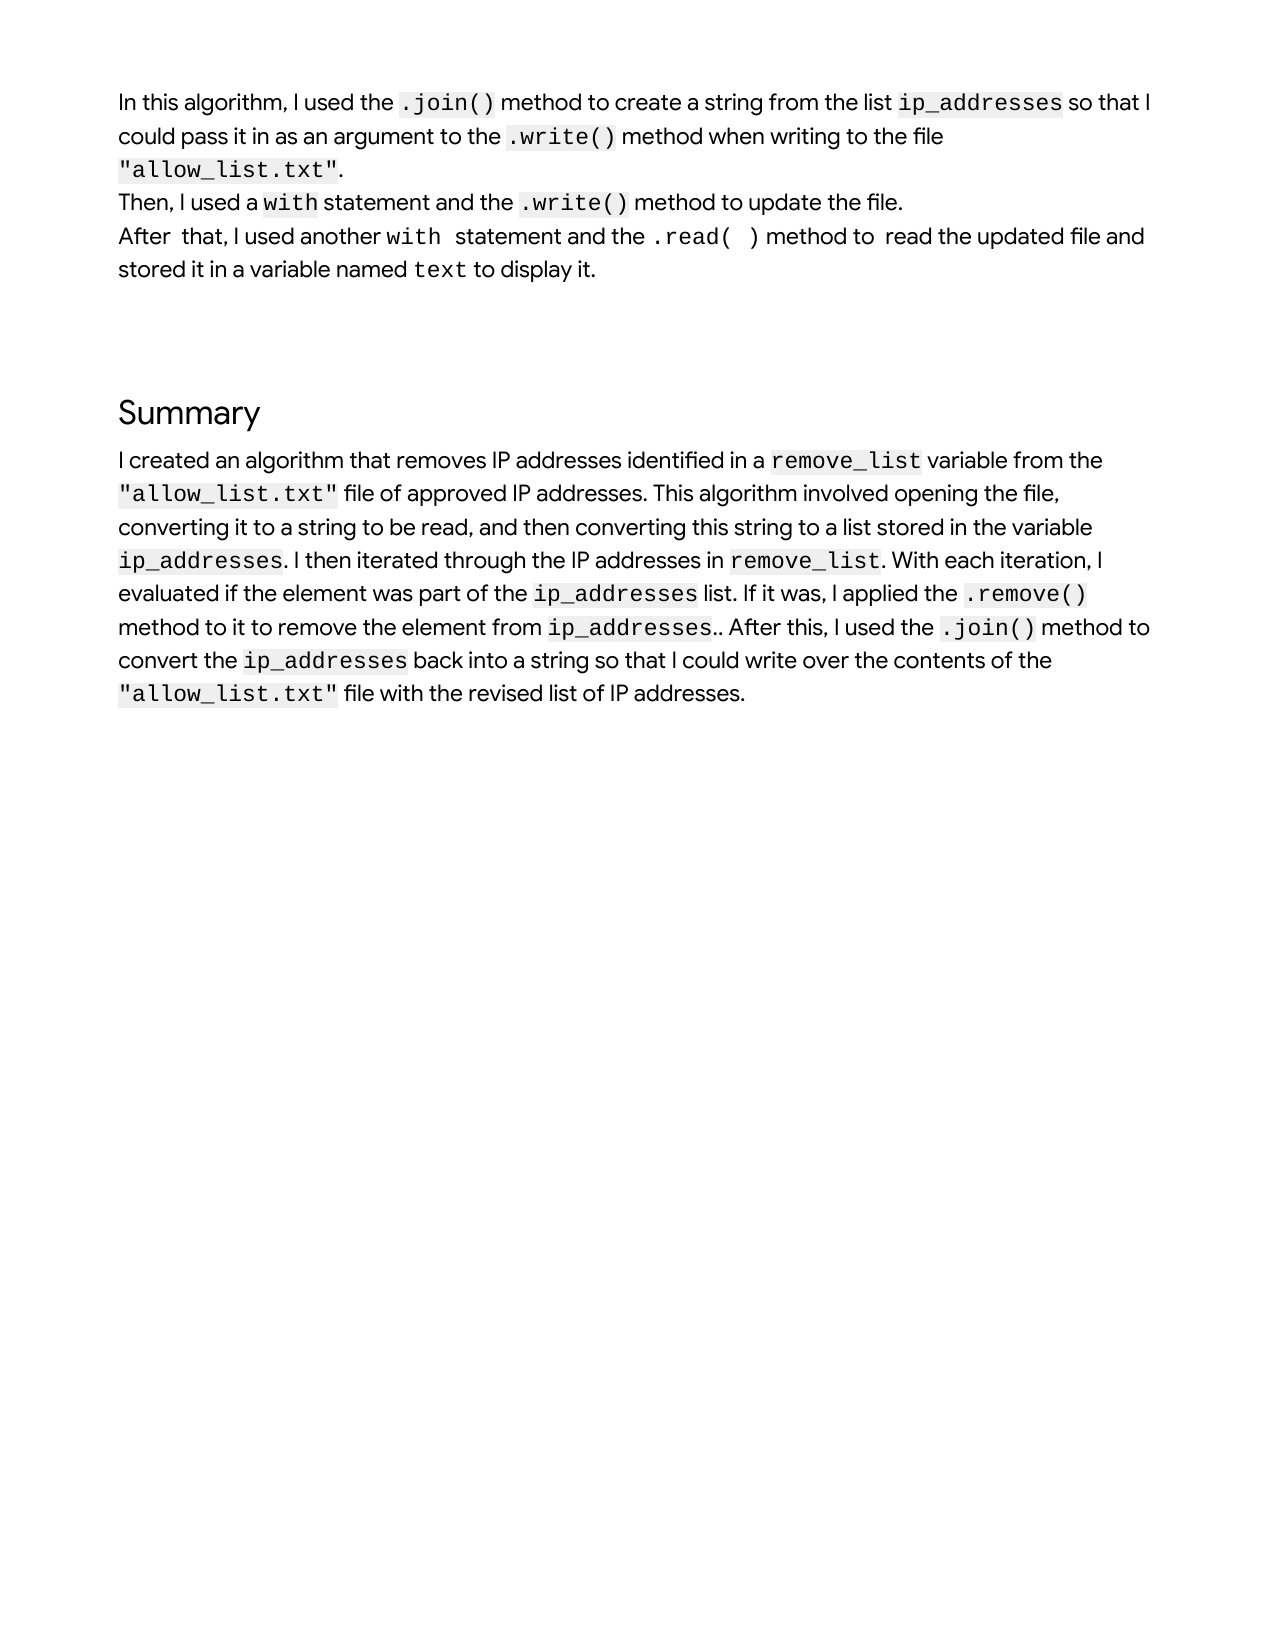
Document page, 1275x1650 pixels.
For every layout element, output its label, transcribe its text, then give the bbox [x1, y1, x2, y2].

subtitle Summary [118, 392, 1157, 434]
text In this algorithm, I used the .join() method to create a string from the list ip_addresses so that I could pass it in as an argument to the .write() method when writing to the file "allow_list.txt". [118, 88, 1157, 184]
text Then, I used a with statement and the .write() method to update the file. [118, 188, 1157, 218]
text After that, I used another with statement and the .read( ) method to read the updated file and stored it in a variable named text to display it. [118, 222, 1157, 284]
text I created an algorithm that removes IP addresses identified in a remove_list variable from the "allow_list.txt" file of approved IP addresses. This algorithm involved opening the file, converting it to a string to be read, and then converting this string to a list stored in the variable ip_addresses. I then iterated through the IP addresses in remove_list. With each iteration, I evaluated if the element was part of the ip_addresses list. If it was, I applied the .remove() method to it to remove the element from ip_addresses.. After this, I used the .join() method to convert the ip_addresses back into a string so that I could write over the contents of the "allow_list.txt" file with the revised list of IP addresses. [118, 446, 1157, 708]
